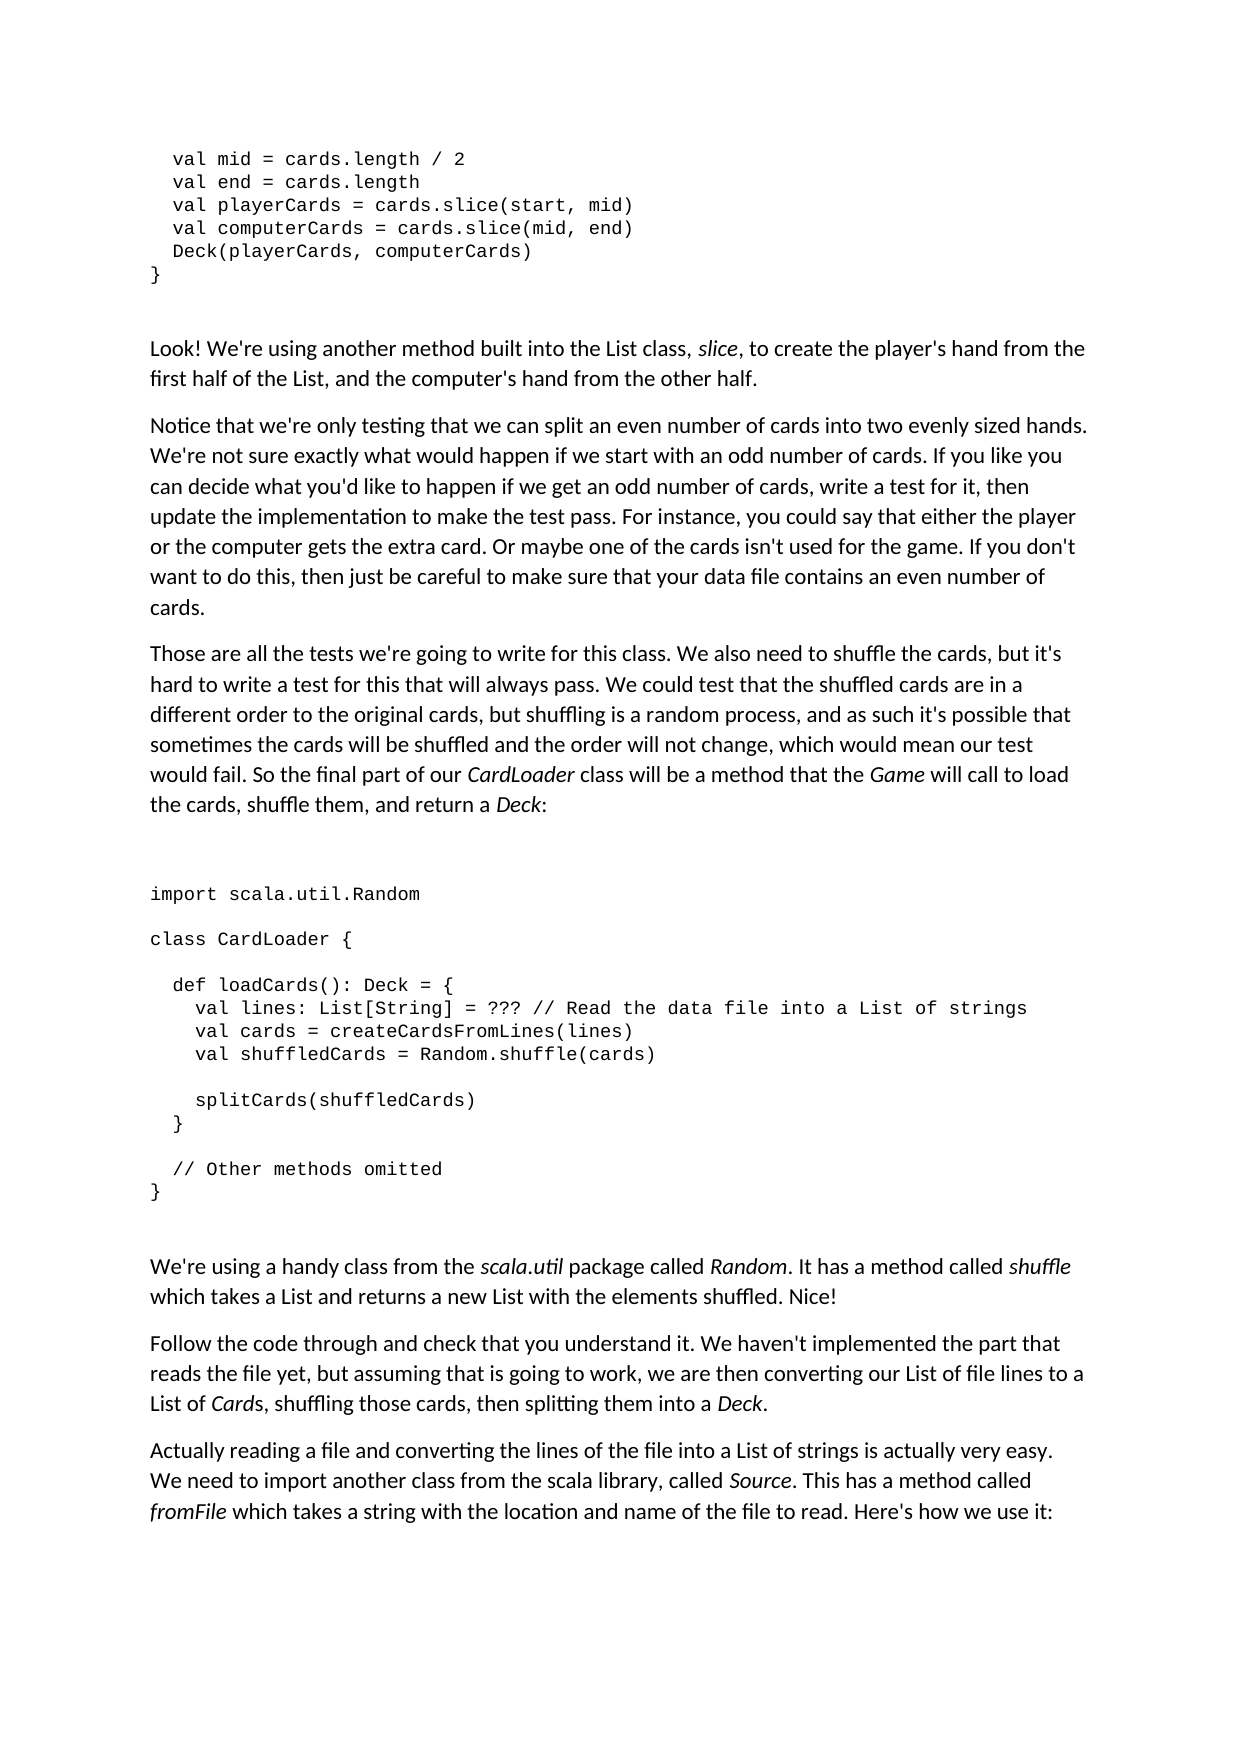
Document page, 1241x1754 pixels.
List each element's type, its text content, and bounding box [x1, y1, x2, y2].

text } [150, 264, 1090, 286]
text We're using a handy class from the scala.util package called Random. It has a method called shuffle which takes a List and returns a new List with the elements shuffled. Nice! [150, 1252, 1090, 1310]
text def loadCards(): Deck = { [150, 976, 1090, 997]
text Notice that we're only testing that we can split an even number of cards into two evenly sized hands. We're not sure exactly what would happen if we start with an odd number of cards. If you like you can decide what you'd like to happen if we get an odd number of cards, write a test for it, then update the implementation to make the test pass. For instance, you could say that either the player or the computer gets the extra card. Or maybe one of the cards isn't used for the game. If you don't want to do this, then just be careful to make sure that your data file contains an even number of cards. [150, 411, 1090, 621]
text import scala.util.Random [150, 884, 1090, 906]
text Look! We're using another method built into the List class, slice, to create the player's hand from the first half of the List, and the computer's hand from the other half. [150, 334, 1090, 393]
text } [150, 1113, 1090, 1135]
text } [150, 1182, 1090, 1203]
text Deck(playerCards, computerCards) [150, 242, 1090, 263]
text val playerCards = cards.slice(start, mid) [150, 196, 1090, 217]
text val end = cards.length [150, 173, 1090, 194]
text val cards = createCardsFromLines(lines) [150, 1022, 1090, 1043]
text val shuffledCards = Random.shuffle(cards) [150, 1045, 1090, 1066]
text val mid = cards.length / 2 [150, 150, 1090, 171]
text val lines: List[String] = ??? // Read the data file into a List of strings [150, 999, 1090, 1020]
text Actually reading a file and converting the lines of the file into a List of strings is actually very easy. We need to import another class from the scala library, called Source. This has a method called fromFile which takes a string with the location and name of the file to read. Here's how we use it: [150, 1436, 1090, 1525]
text Follow the code through and check that you understand it. We haven't implemented the part that reads the file yet, but assuming that is going to work, we are then converting our List of file lines to a List of Cards, shuffling those cards, then splitting them into a Deck. [150, 1329, 1090, 1418]
text // Other methods omitted [150, 1159, 1090, 1181]
text splitCards(shuffledCards) [150, 1091, 1090, 1112]
text Those are all the tests we're going to write for this class. We also need to shuffle the cards, but it's hard to write a test for this that will always pass. We could test that the shuffled cards are in a different order to the original cards, but shuffling is a random process, and as such it's possible that sometimes the cards will be shuffled and the order will not change, which would mean our test would fail. So the final part of our CardLoader class will be a method that the Game will call to load the cards, shuffle them, and return a Deck: [150, 639, 1090, 819]
text val computerCards = cards.slice(mid, end) [150, 219, 1090, 240]
text class CardLoader { [150, 930, 1090, 951]
